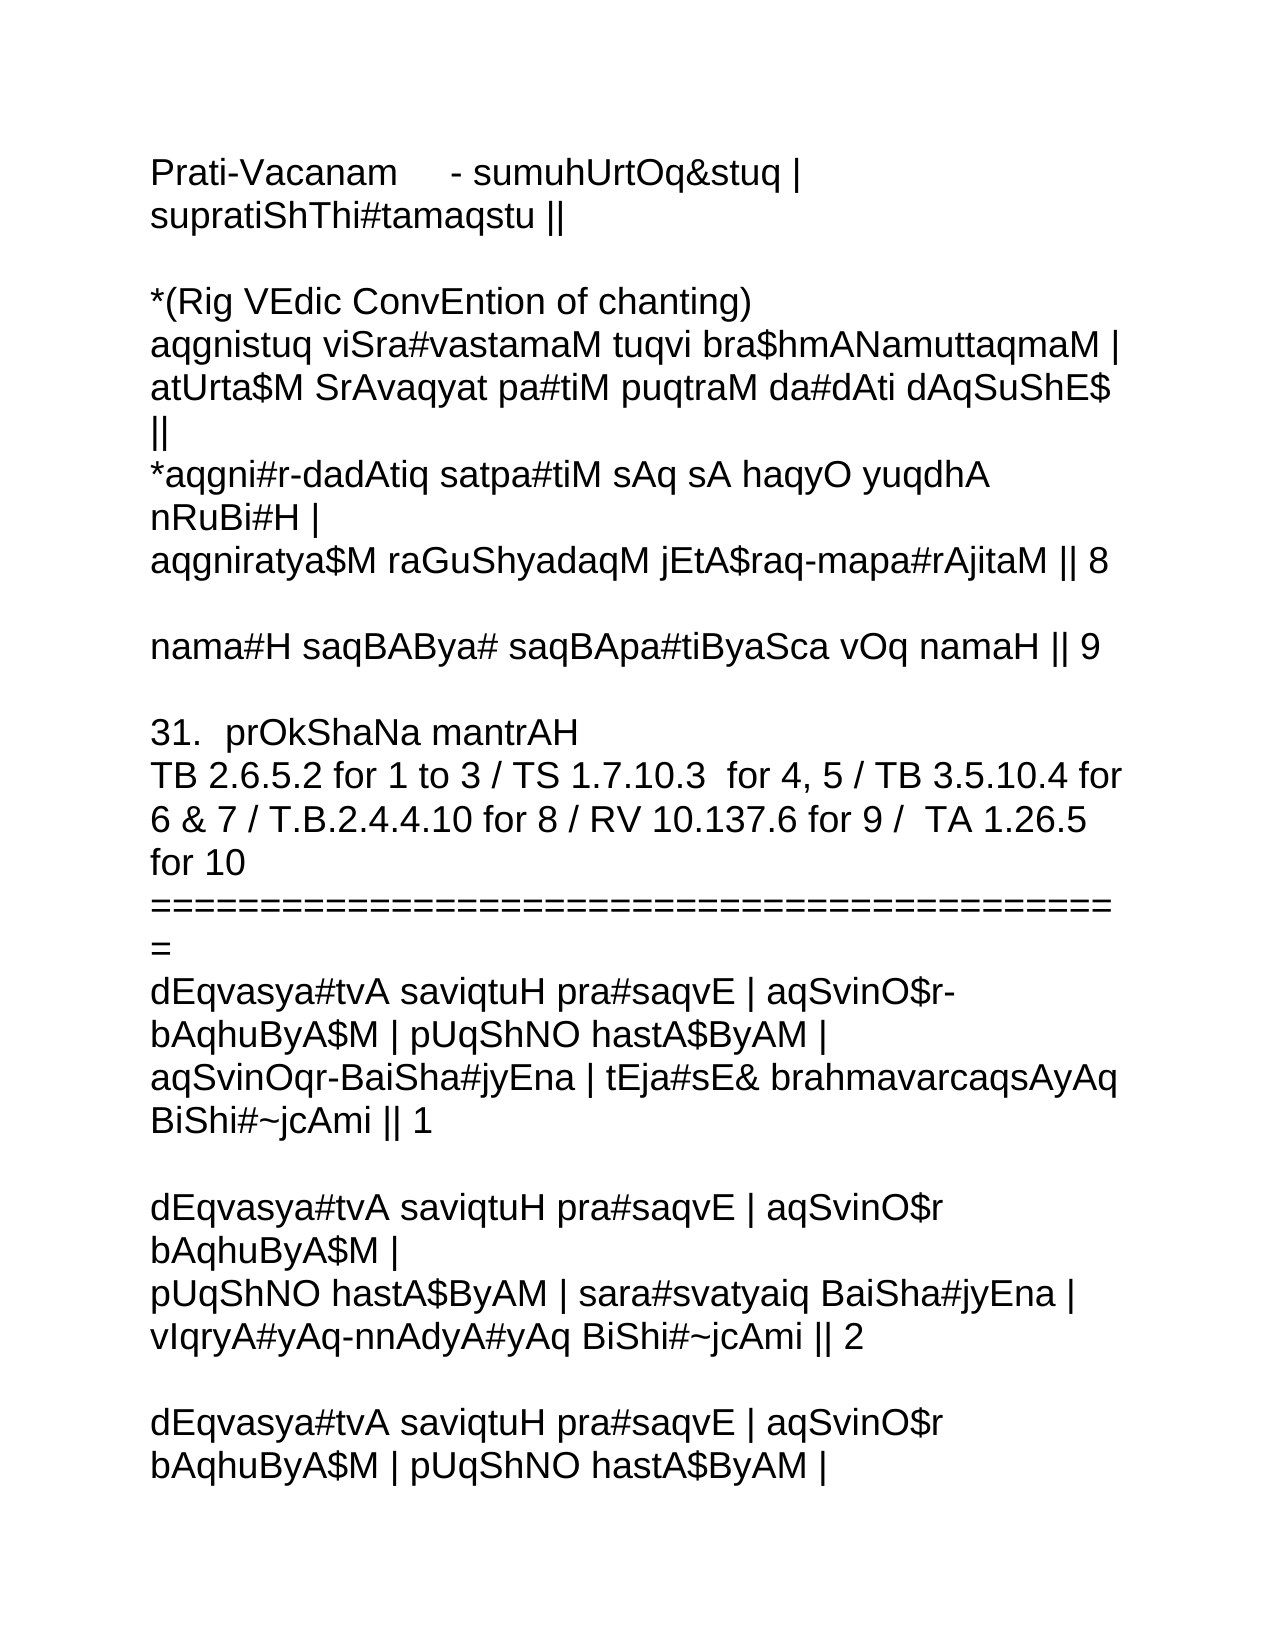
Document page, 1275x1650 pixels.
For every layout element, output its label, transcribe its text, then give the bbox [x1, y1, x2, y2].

text pUqShNO hastA$ByAM | sara#svatyaiq BaiSha#jyEna | [150, 1271, 1125, 1314]
text dEqvasya#tvA saviqtuH pra#saqvE | aqSvinO$r-bAqhuByA$M | pUqShNO hastA$ByAM | [150, 969, 1125, 1056]
text aqgnistuq viSra#vastamaM tuqvi bra$hmANamuttaqmaM | [150, 322, 1125, 366]
text atUrta$M SrAvaqyat pa#tiM puqtraM da#dAti dAqSuShE$ || [150, 366, 1125, 452]
text vIqryA#yAq-nnAdyA#yAq BiShi#~jcAmi || 2 [150, 1314, 1125, 1357]
text dEqvasya#tvA saviqtuH pra#saqvE | aqSvinO$r bAqhuByA$M | pUqShNO hastA$ByAM | [150, 1401, 1125, 1487]
text nama#H saqBABya# saqBApa#tiByaSca vOq namaH || 9 [150, 624, 1125, 667]
text 31. prOkShaNa mantrAH [150, 711, 1125, 754]
text aqSvinOqr-BaiSha#jyEna | tEja#sE& brahmavarcaqsAyAq BiShi#~jcAmi || 1 [150, 1056, 1125, 1142]
text *(Rig VEdic ConvEntion of chanting) [150, 279, 1125, 322]
text TB 2.6.5.2 for 1 to 3 / TS 1.7.10.3 for 4, 5 / TB 3.5.10.4 for 6 & 7 / T.B.2.4.4.10 for 8 / RV 10.137.6 for 9 / TA 1.26.5 for 10 [150, 754, 1125, 883]
text ============================================= [150, 883, 1125, 969]
text Prati-Vacanam - sumuhUrtOq&stuq | supratiShThi#tamaqstu || [150, 150, 1125, 236]
text aqgniratya$M raGuShyadaqM jEtA$raq-mapa#rAjitaM || 8 [150, 538, 1125, 581]
text *aqgni#r-dadAtiq satpa#tiM sAq sA haqyO yuqdhA nRuBi#H | [150, 452, 1125, 538]
text dEqvasya#tvA saviqtuH pra#saqvE | aqSvinO$r bAqhuByA$M | [150, 1185, 1125, 1271]
